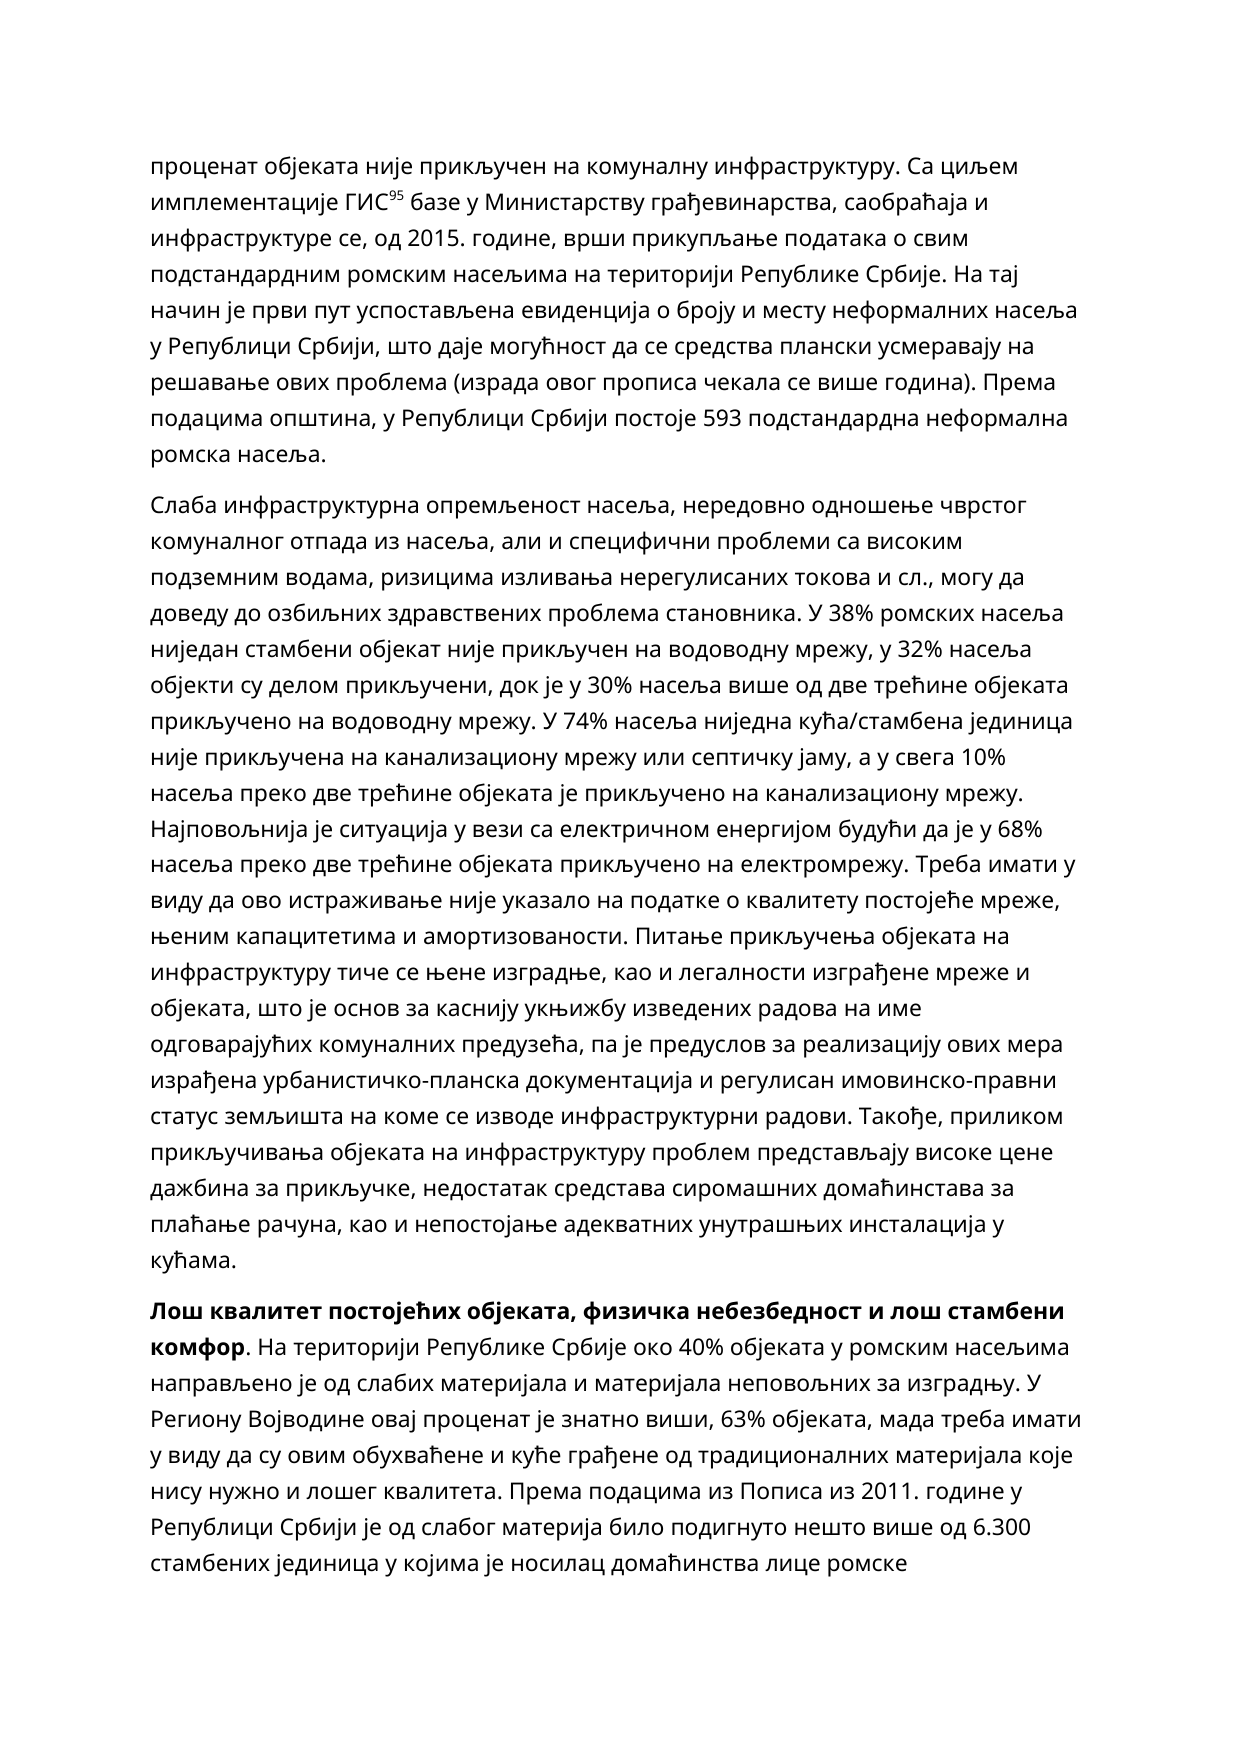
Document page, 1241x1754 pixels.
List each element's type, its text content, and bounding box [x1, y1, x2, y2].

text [150, 1295, 1090, 1578]
text Слаба инфраструктурна опремљеност насеља, нередовно одношење чврстог комуналног отпада из насеља, али и специфични проблеми са високим подземним водама, ризицима изливања нерегулисаних токова и сл., могу да доведу до озбиљних здравствених проблема становника. У 38% ромских насеља ниједан стамбени објекат није прикључен на водоводну мрежу, у 32% насеља објекти су делом прикључени, док је у 30% насеља више од две трећине објеката прикључено на водоводну мрежу. У 74% насеља ниједна кућа/стамбена јединица није прикључена на канализациону мрежу или септичку јаму, а у свега 10% насеља преко две трећине објеката је прикључено на канализациону мрежу. Најповољнија је ситуација у вези са електричном енергијом будући да је у 68% насеља преко две трећине објеката прикључено на електромрежу. Треба имати у виду да ово истраживање није указало на податке о квалитету постојеће мреже, њеним капацитетима и амортизованости. Питање прикључења објеката на инфраструктуру тиче се њене изградње, као и легалности изграђене мреже и објеката, што је основ за каснију укњижбу изведених радова на име одговарајућих комуналних предузећа, па је предуслов за реализацију ових мера израђена урбанистичко-планска документација и регулисан имовинско-правни статус земљишта на коме се изводе инфраструктурни радови. Такође, приликом прикључивања објеката на инфраструктуру проблем представљају високе цене дажбина за прикључке, недостатак средстава сиромашних домаћинстава за плаћање рачуна, као и непостојање адекватних унутрашњих инсталација у кућама. [150, 489, 1090, 1275]
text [150, 150, 1090, 469]
